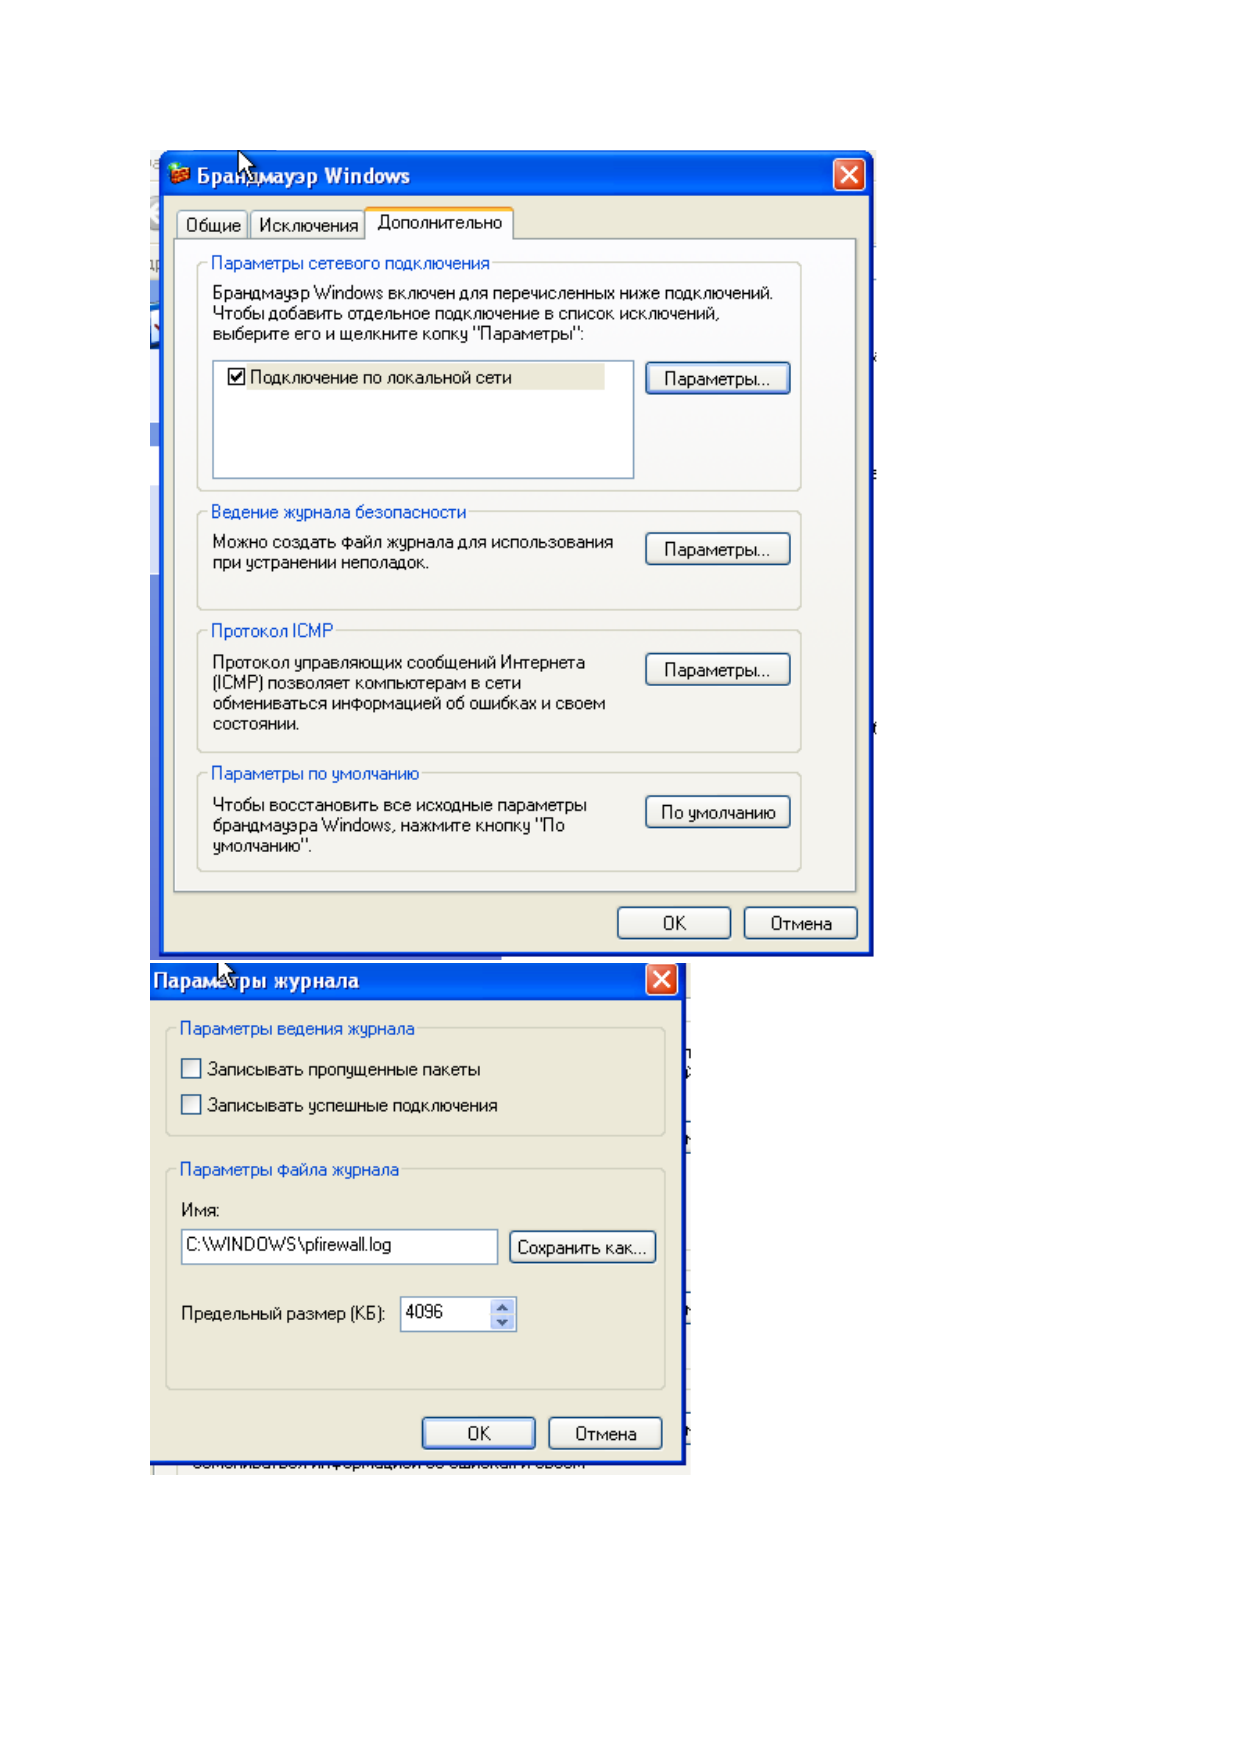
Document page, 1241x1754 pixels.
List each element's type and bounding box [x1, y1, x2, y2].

picture [150, 963, 691, 1475]
picture [150, 150, 877, 960]
